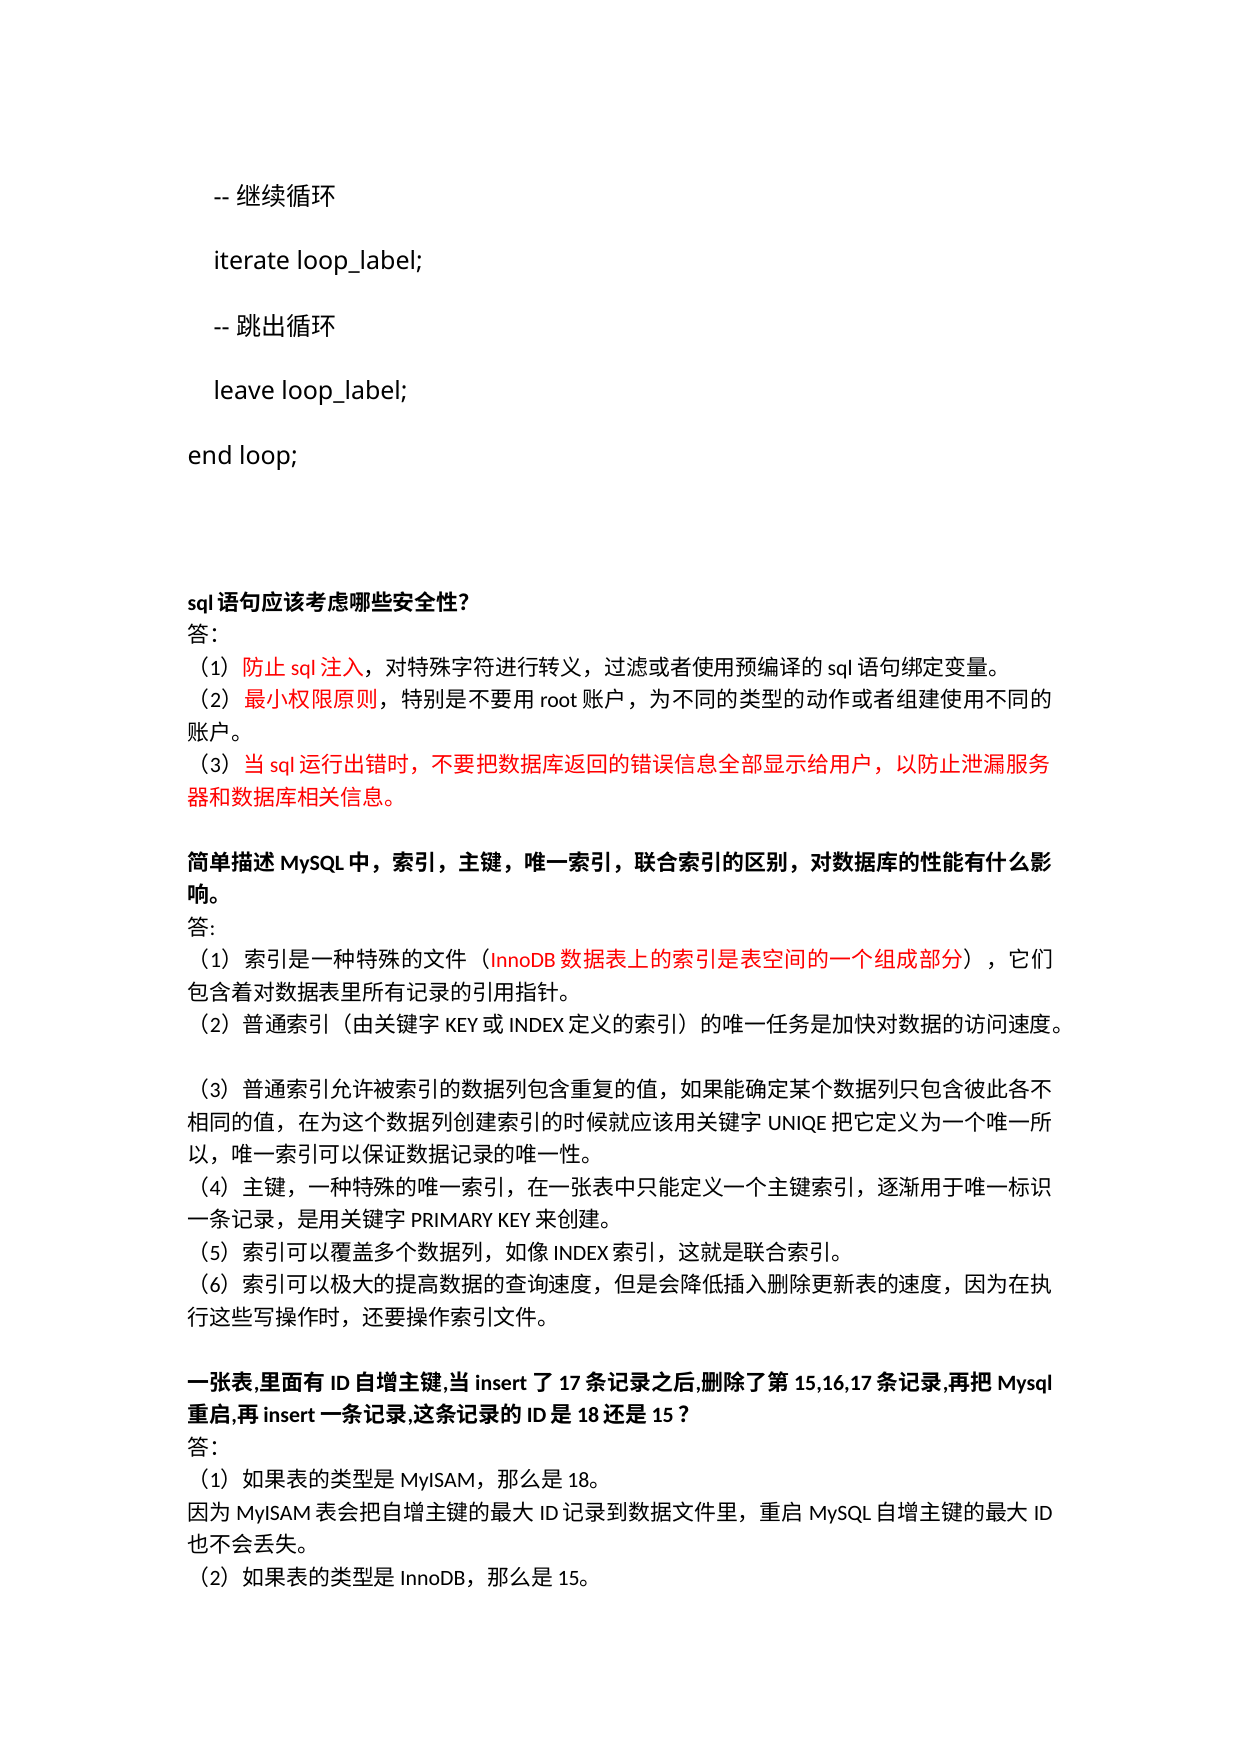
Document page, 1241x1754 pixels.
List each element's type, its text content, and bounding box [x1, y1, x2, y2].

text sql语句应该考虑哪些安全性？ [187, 584, 1053, 617]
text （6）索引可以极大的提高数据的查询速度，但是会降低插入删除更新表的速度，因为在执行这些写操作时，还要操作索引文件。 [187, 1267, 1053, 1332]
text （2）最小权限原则，特别是不要用root账户，为不同的类型的动作或者组建使用不同的账户。 [187, 682, 1053, 747]
text （4）主键，一种特殊的唯一索引，在一张表中只能定义一个主键索引，逐渐用于唯一标识一条记录，是用关键字PRIMARY KEY来创建。 [187, 1169, 1053, 1234]
text 因为MyISAM表会把自增主键的最大ID记录到数据文件里，重启MySQL自增主键的最大ID也不会丢失。 [187, 1494, 1053, 1559]
text -- 继续循环 [187, 162, 1053, 227]
text 一张表,里面有ID自增主键,当insert了17条记录之后,删除了第15,16,17条记录,再把Mysql重启,再insert一条记录,这条记录的ID是18还是15 ？ [187, 1364, 1053, 1429]
text （3）当sql运行出错时，不要把数据库返回的错误信息全部显示给用户，以防止泄漏服务器和数据库相关信息。 [187, 747, 1053, 812]
text （1）防止sql注入，对特殊字符进行转义，过滤或者使用预编译的sql语句绑定变量。 [187, 649, 1053, 682]
text leave loop_label; [187, 357, 1053, 422]
text 简单描述MySQL中，索引，主键，唯一索引，联合索引的区别，对数据库的性能有什么影响。 [187, 844, 1053, 909]
text -- 跳出循环 [187, 292, 1053, 357]
text （5）索引可以覆盖多个数据列，如像INDEX索引，这就是联合索引。 [187, 1234, 1053, 1267]
text （3）普通索引允许被索引的数据列包含重复的值，如果能确定某个数据列只包含彼此各不相同的值，在为这个数据列创建索引的时候就应该用关键字UNIQE把它定义为一个唯一所以，唯一索引可以保证数据记录的唯一性。 [187, 1072, 1053, 1169]
text （1）如果表的类型是MyISAM，那么是18。 [187, 1462, 1053, 1494]
text iterate loop_label; [187, 227, 1053, 292]
text end loop; [187, 422, 1053, 487]
text 答： [187, 617, 1053, 649]
text 答: [187, 909, 1053, 942]
text 答： [187, 1429, 1053, 1462]
text （2）如果表的类型是InnoDB，那么是15。 [187, 1559, 1053, 1592]
text （2）普通索引（由关键字KEY或INDEX定义的索引）的唯一任务是加快对数据的访问速度。 [187, 1007, 1053, 1072]
text （1）索引是一种特殊的文件（InnoDB数据表上的索引是表空间的一个组成部分），它们包含着对数据表里所有记录的引用指针。 [187, 942, 1053, 1007]
